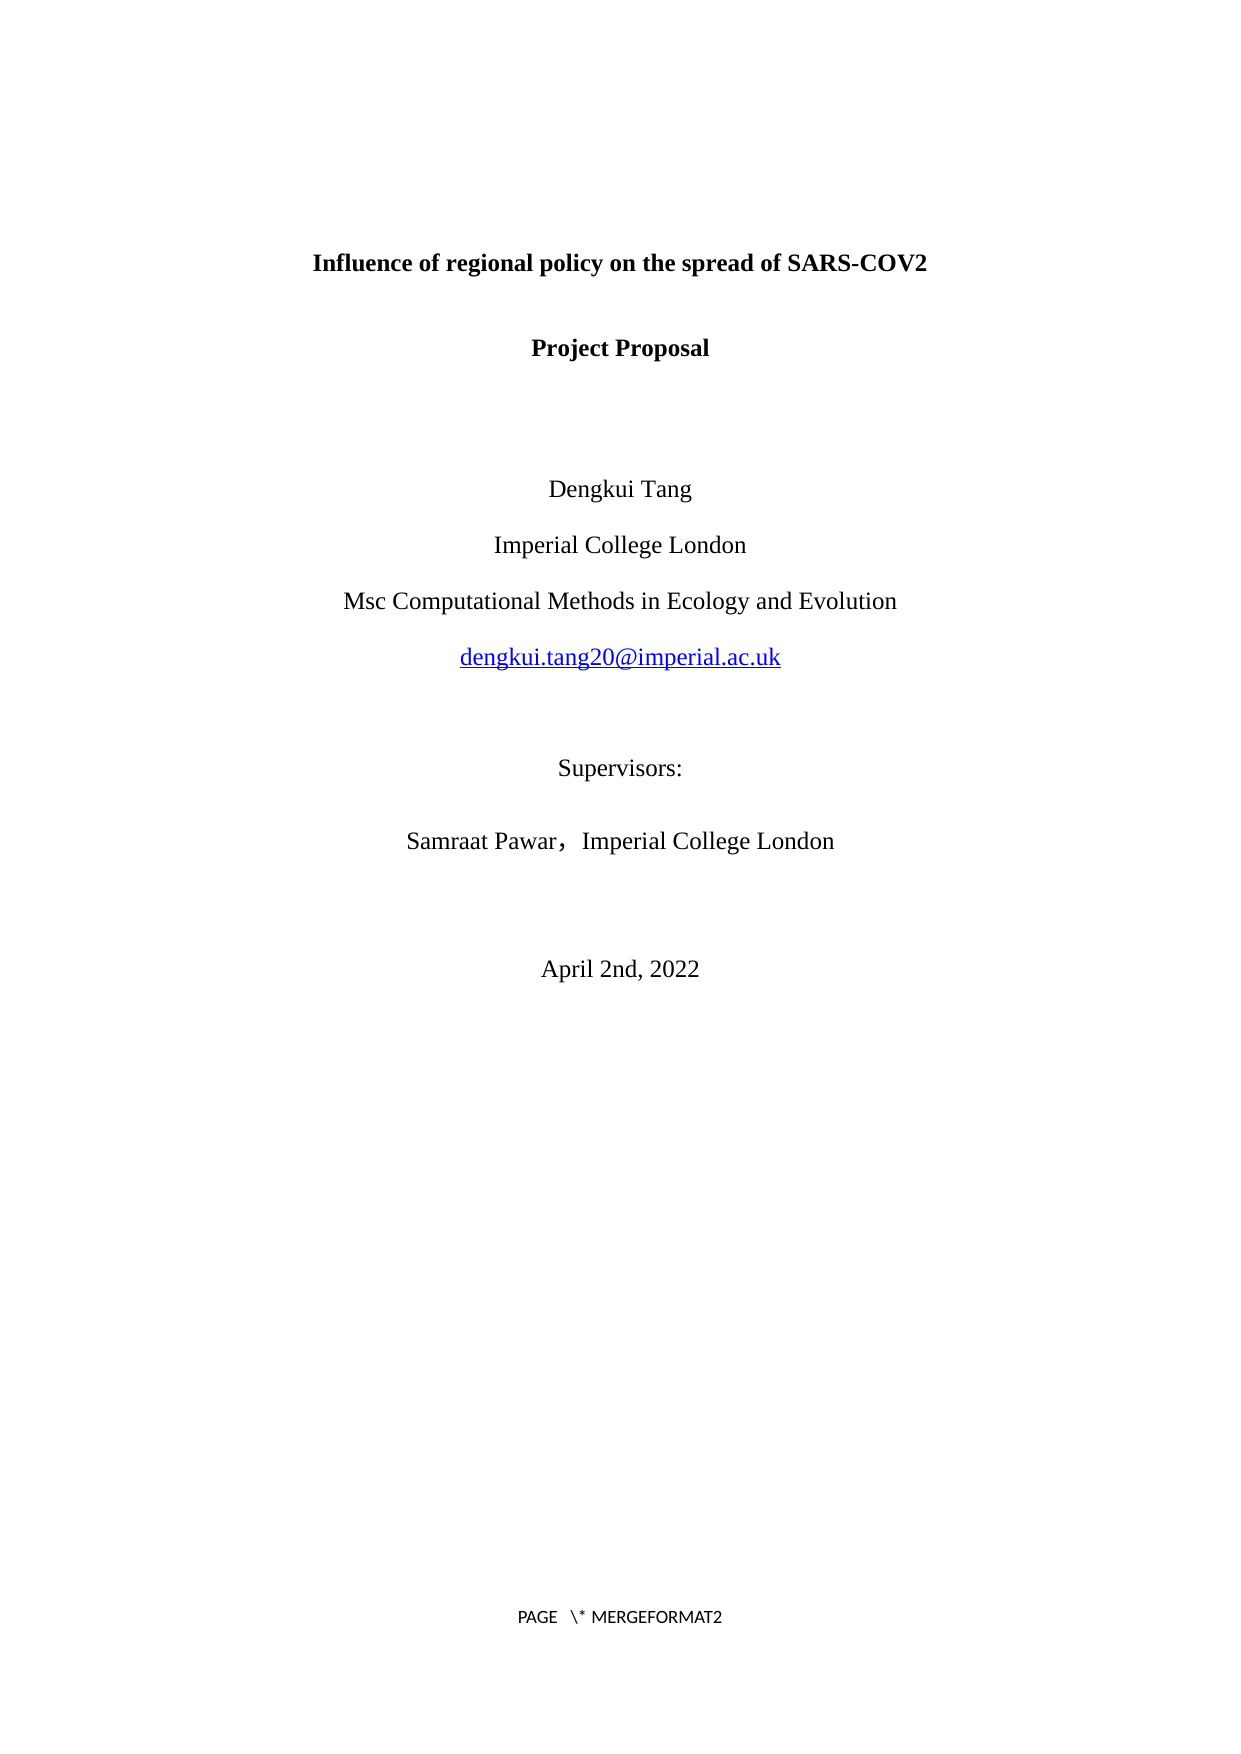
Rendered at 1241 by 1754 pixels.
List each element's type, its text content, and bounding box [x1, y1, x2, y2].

text Msc Computational Methods in Ecology and Evolution [187, 584, 1053, 616]
text dengkui.tang20@imperial.ac.uk [187, 640, 1053, 672]
text Project Proposal [187, 331, 1053, 364]
text Dengkui Tang [187, 472, 1053, 504]
text Samraat Pawar，Imperial College London [187, 808, 1053, 873]
text Influence of regional policy on the spread of SARS-COV2 [187, 247, 1053, 279]
text Imperial College London [187, 528, 1053, 560]
text Supervisors: [187, 752, 1053, 784]
text April 2nd, 2022 [187, 952, 1053, 984]
